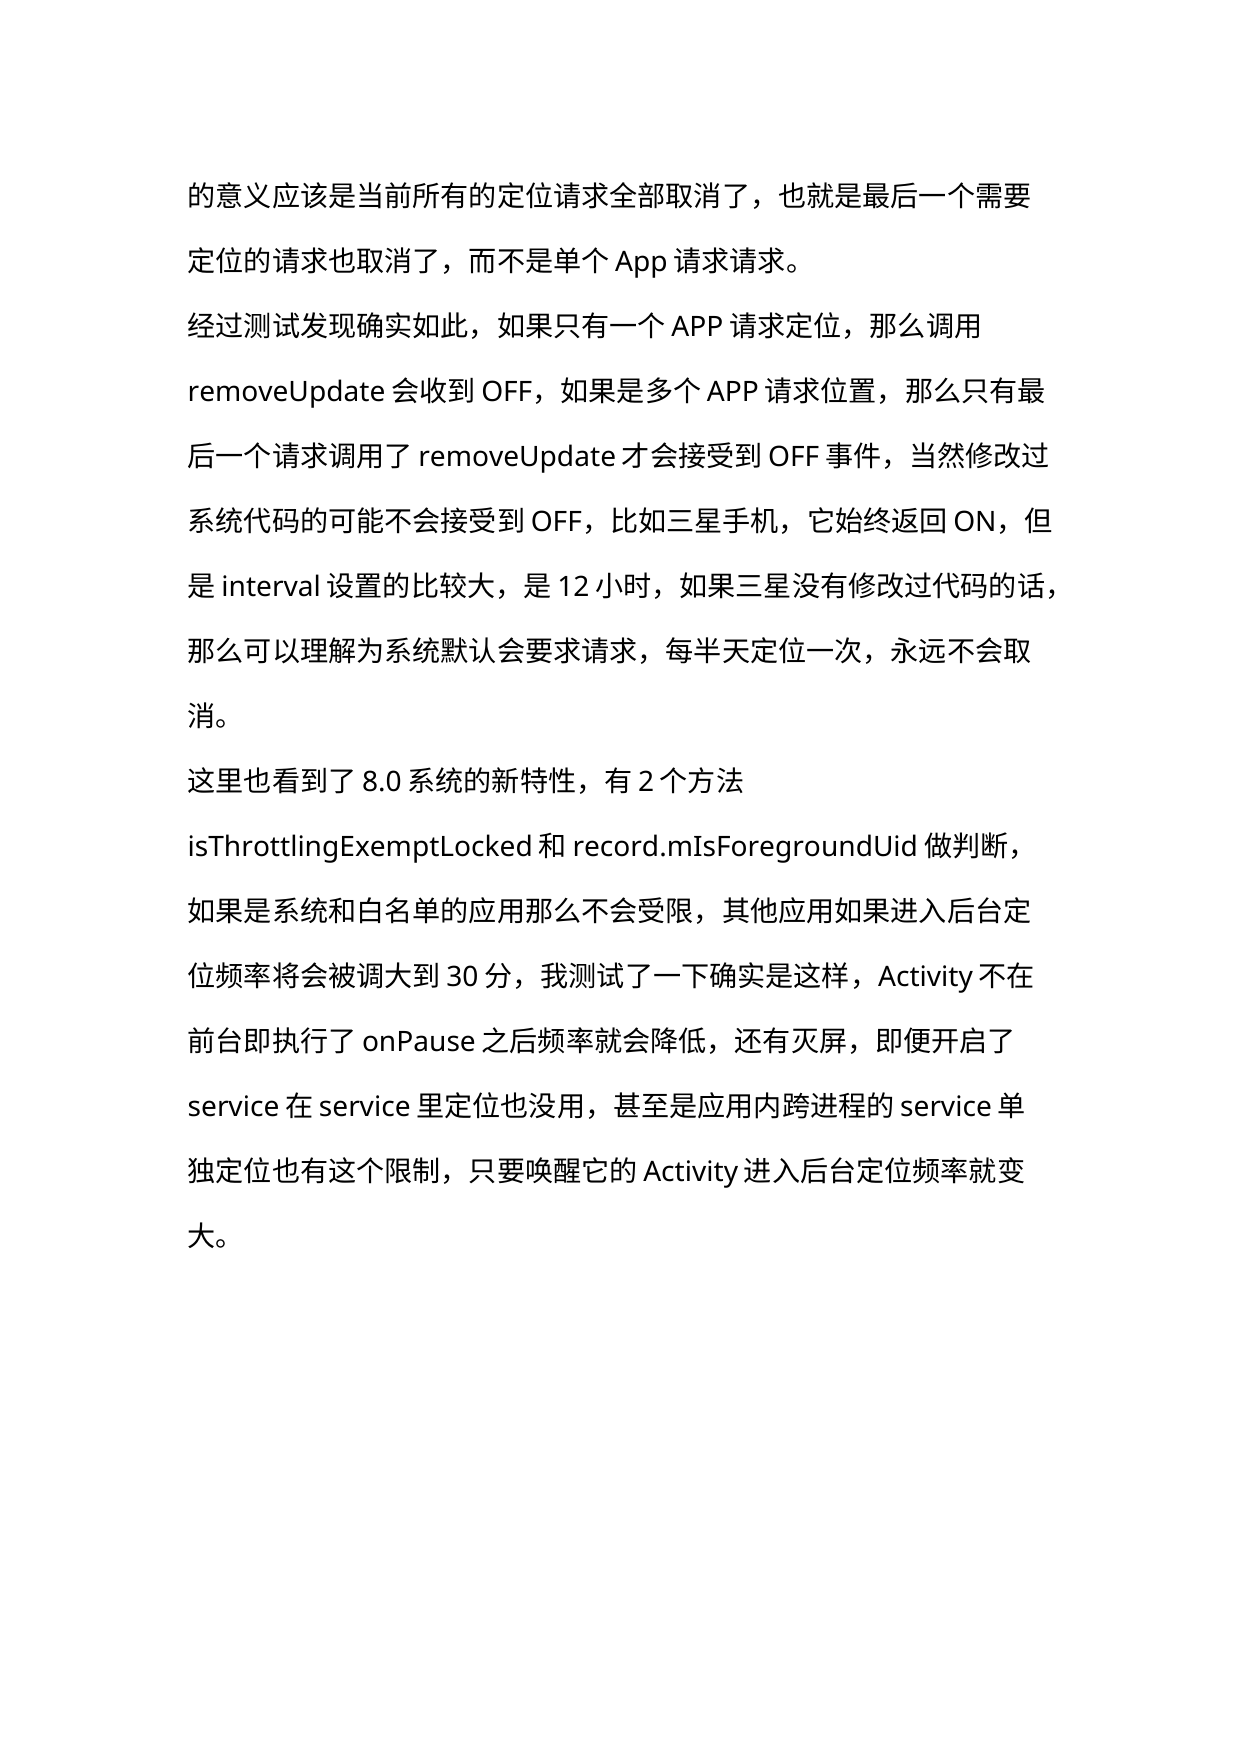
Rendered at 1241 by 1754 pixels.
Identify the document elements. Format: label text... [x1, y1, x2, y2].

text 经过测试发现确实如此，如果只有一个APP请求定位，那么调用removeUpdate会收到OFF，如果是多个APP请求位置，那么只有最后一个请求调用了removeUpdate才会接受到OFF事件，当然修改过系统代码的可能不会接受到OFF，比如三星手机，它始终返回ON，但是interval设置的比较大，是12小时，如果三星没有修改过代码的话，那么可以理解为系统默认会要求请求，每半天定位一次，永远不会取消。 [187, 292, 1053, 747]
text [187, 162, 1053, 292]
text 这里也看到了8.0系统的新特性，有2个方法isThrottlingExemptLocked和record.mIsForegroundUid做判断，如果是系统和白名单的应用那么不会受限，其他应用如果进入后台定位频率将会被调大到30分，我测试了一下确实是这样，Activity不在前台即执行了onPause之后频率就会降低，还有灭屏，即便开启了service在service里定位也没用，甚至是应用内跨进程的service单独定位也有这个限制，只要唤醒它的Activity进入后台定位频率就变大。 [187, 747, 1053, 1267]
